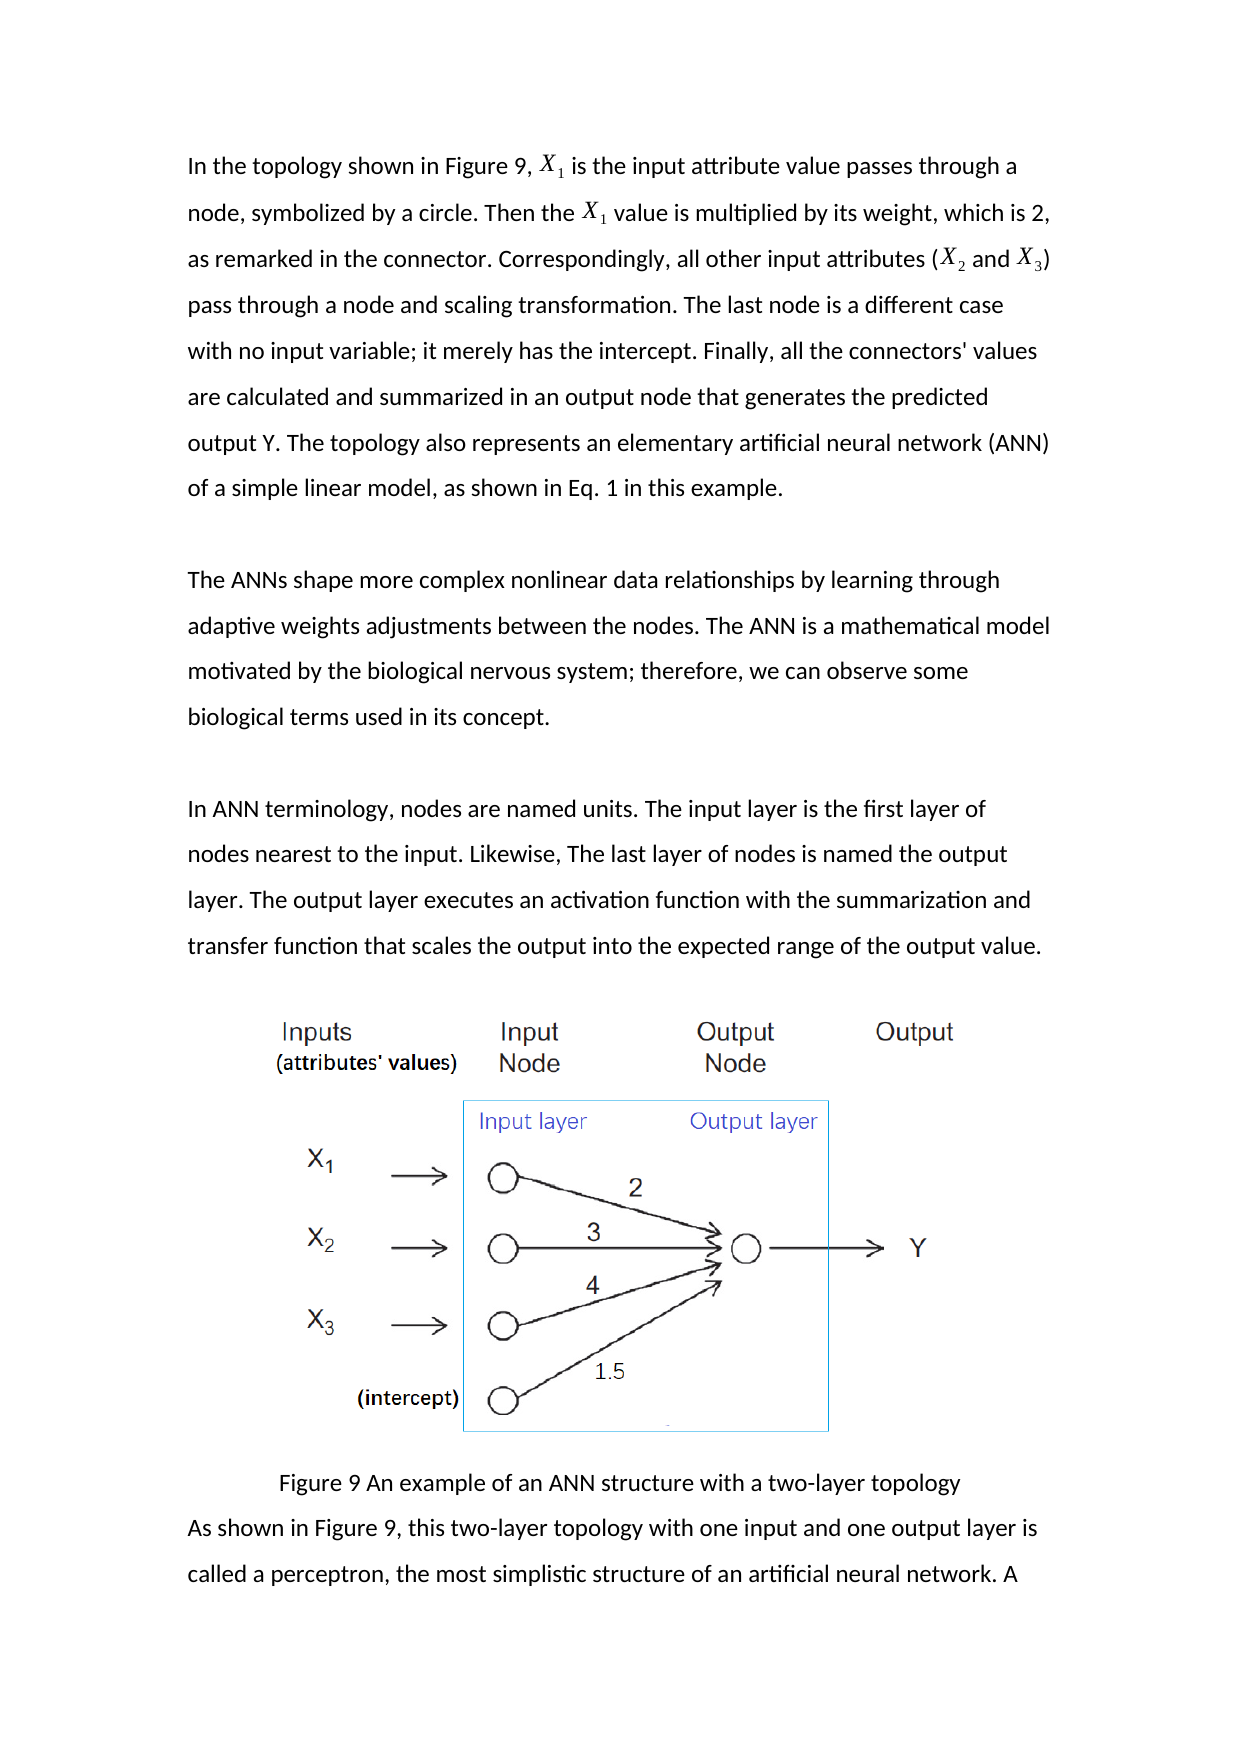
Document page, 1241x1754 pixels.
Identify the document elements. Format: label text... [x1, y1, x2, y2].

text In the topology shown in Figure 9, is the input attribute value passes through a node, symbolized by a circle. Then the value is multiplied by its weight, which is 2, as remarked in the connector. Correspondingly, all other input attributes ( and ) pass through a node and scaling transformation. The last node is a different case with no input variable; it merely has the intercept. Finally, all the connectors' values are calculated and summarized in an output node that generates the predicted output Y. The topology also represents an elementary artificial neural network (ANN) of a simple linear model, as shown in Eq. 1 in this example. [187, 150, 1053, 503]
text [187, 1512, 1053, 1589]
picture [266, 1004, 974, 1438]
text Figure 9 An example of an ANN structure with a two-layer topology [187, 1467, 1053, 1497]
text In ANN terminology, nodes are named units. The input layer is the first layer of nodes nearest to the input. Likewise, The last layer of nodes is named the output layer. The output layer executes an activation function with the summarization and transfer function that scales the output into the expected range of the output value. [187, 793, 1053, 960]
text The ANNs shape more complex nonlinear data relationships by learning through adaptive weights adjustments between the nodes. The ANN is a mathematical model motivated by the biological nervous system; therefore, we can observe some biological terms used in its concept. [187, 564, 1053, 732]
